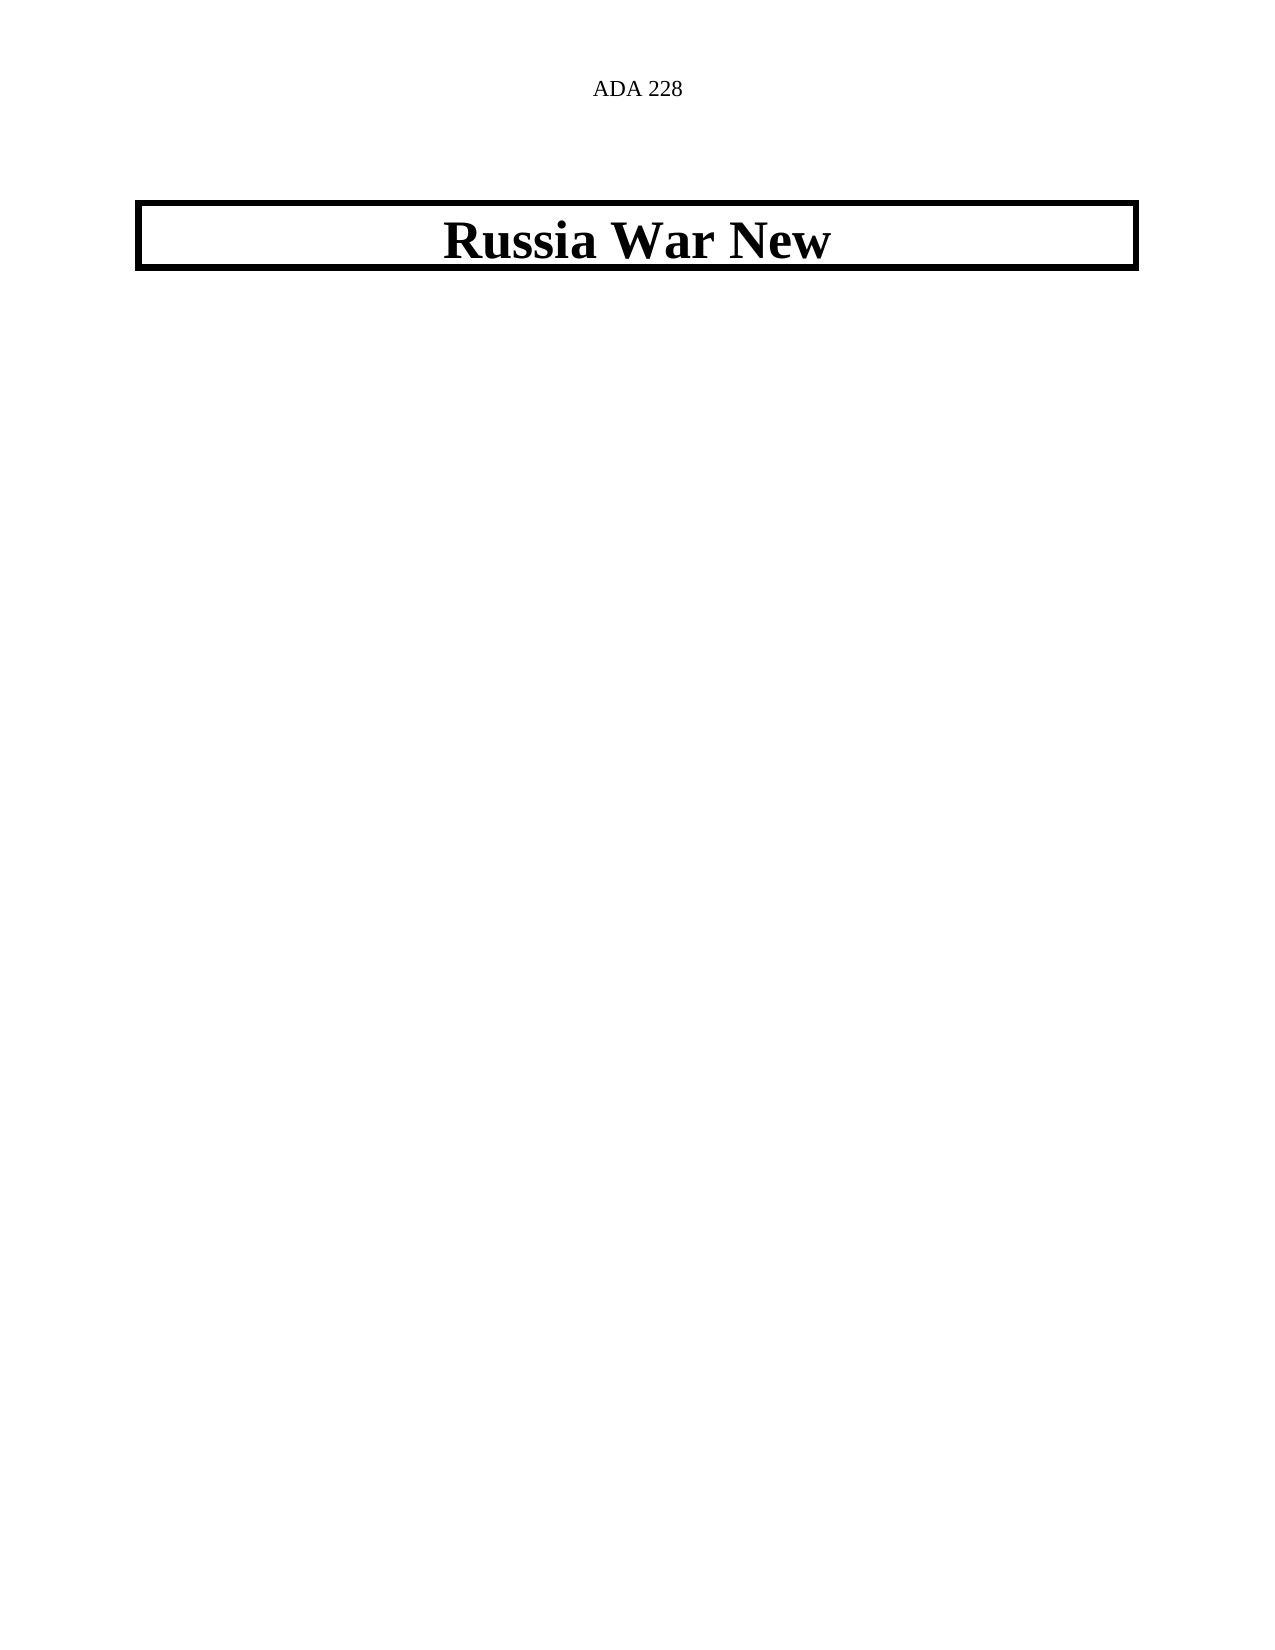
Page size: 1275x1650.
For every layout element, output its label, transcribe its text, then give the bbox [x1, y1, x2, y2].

subtitle Russia War New [142, 206, 1133, 264]
